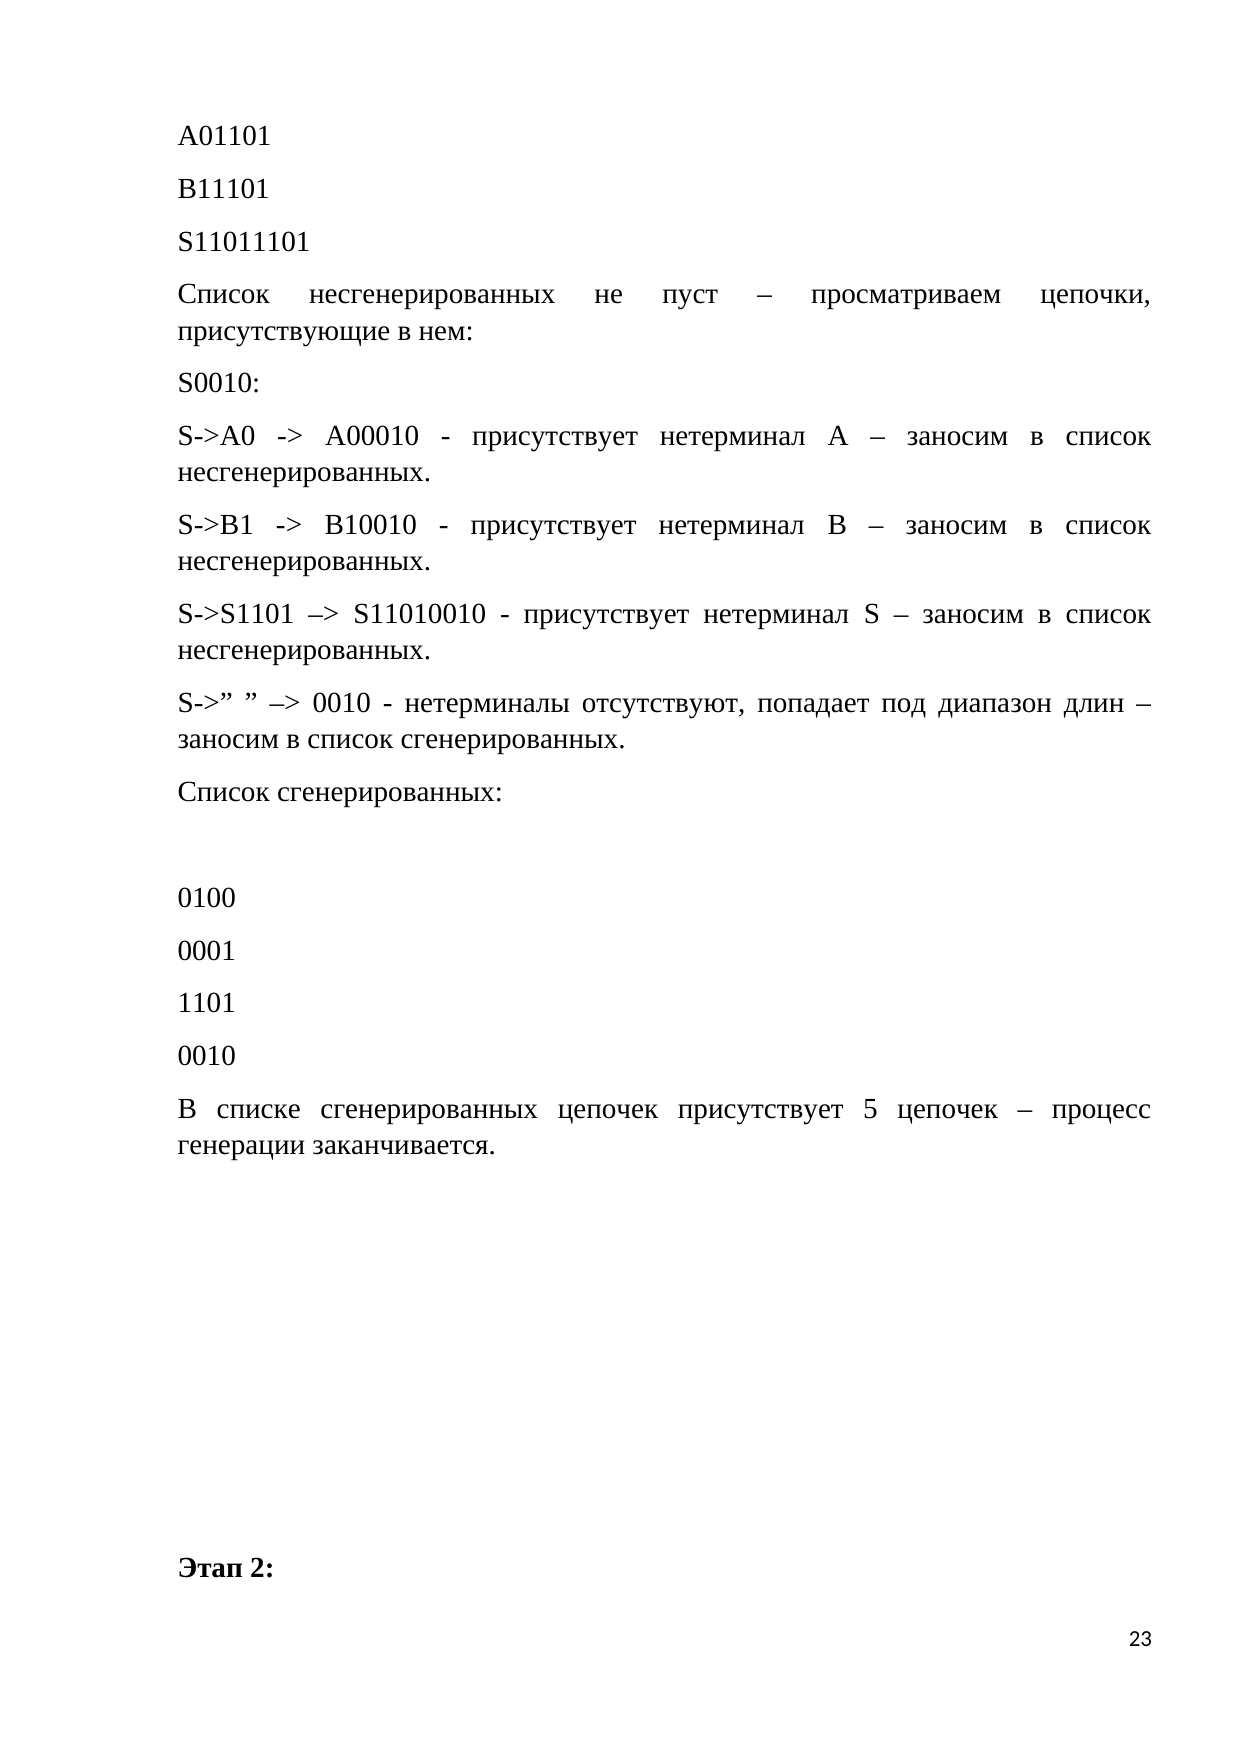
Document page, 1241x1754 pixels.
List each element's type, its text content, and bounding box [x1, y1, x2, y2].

text Этап 2: [177, 1550, 1152, 1583]
text 0001 [177, 933, 1152, 966]
text S->B1 -> B10010 - присутствует нетерминал B – заносим в список несгенерированных. [177, 507, 1152, 577]
text S->A0 -> A00010 - присутствует нетерминал A – заносим в список несгенерированных. [177, 418, 1152, 488]
text S11011101 [177, 224, 1152, 257]
text S0010: [177, 366, 1152, 399]
text S->” ” –> 0010 - нетерминалы отсутствуют, попадает под диапазон длин – заносим в список сгенерированных. [177, 685, 1152, 755]
text 0100 [177, 880, 1152, 913]
text В списке сгенерированных цепочек присутствует 5 цепочек – процесс генерации заканчивается. [177, 1091, 1152, 1161]
text B11101 [177, 171, 1152, 204]
text Список несгенерированных не пуст – просматриваем цепочки, присутствующие в нем: [177, 277, 1152, 346]
text 0010 [177, 1038, 1152, 1072]
text 1101 [177, 985, 1152, 1019]
text S->S1101 –> S11010010 - присутствует нетерминал S – заносим в список несгенерированных. [177, 596, 1152, 666]
text Список сгенерированных: [177, 774, 1152, 808]
text A01101 [177, 118, 1152, 152]
